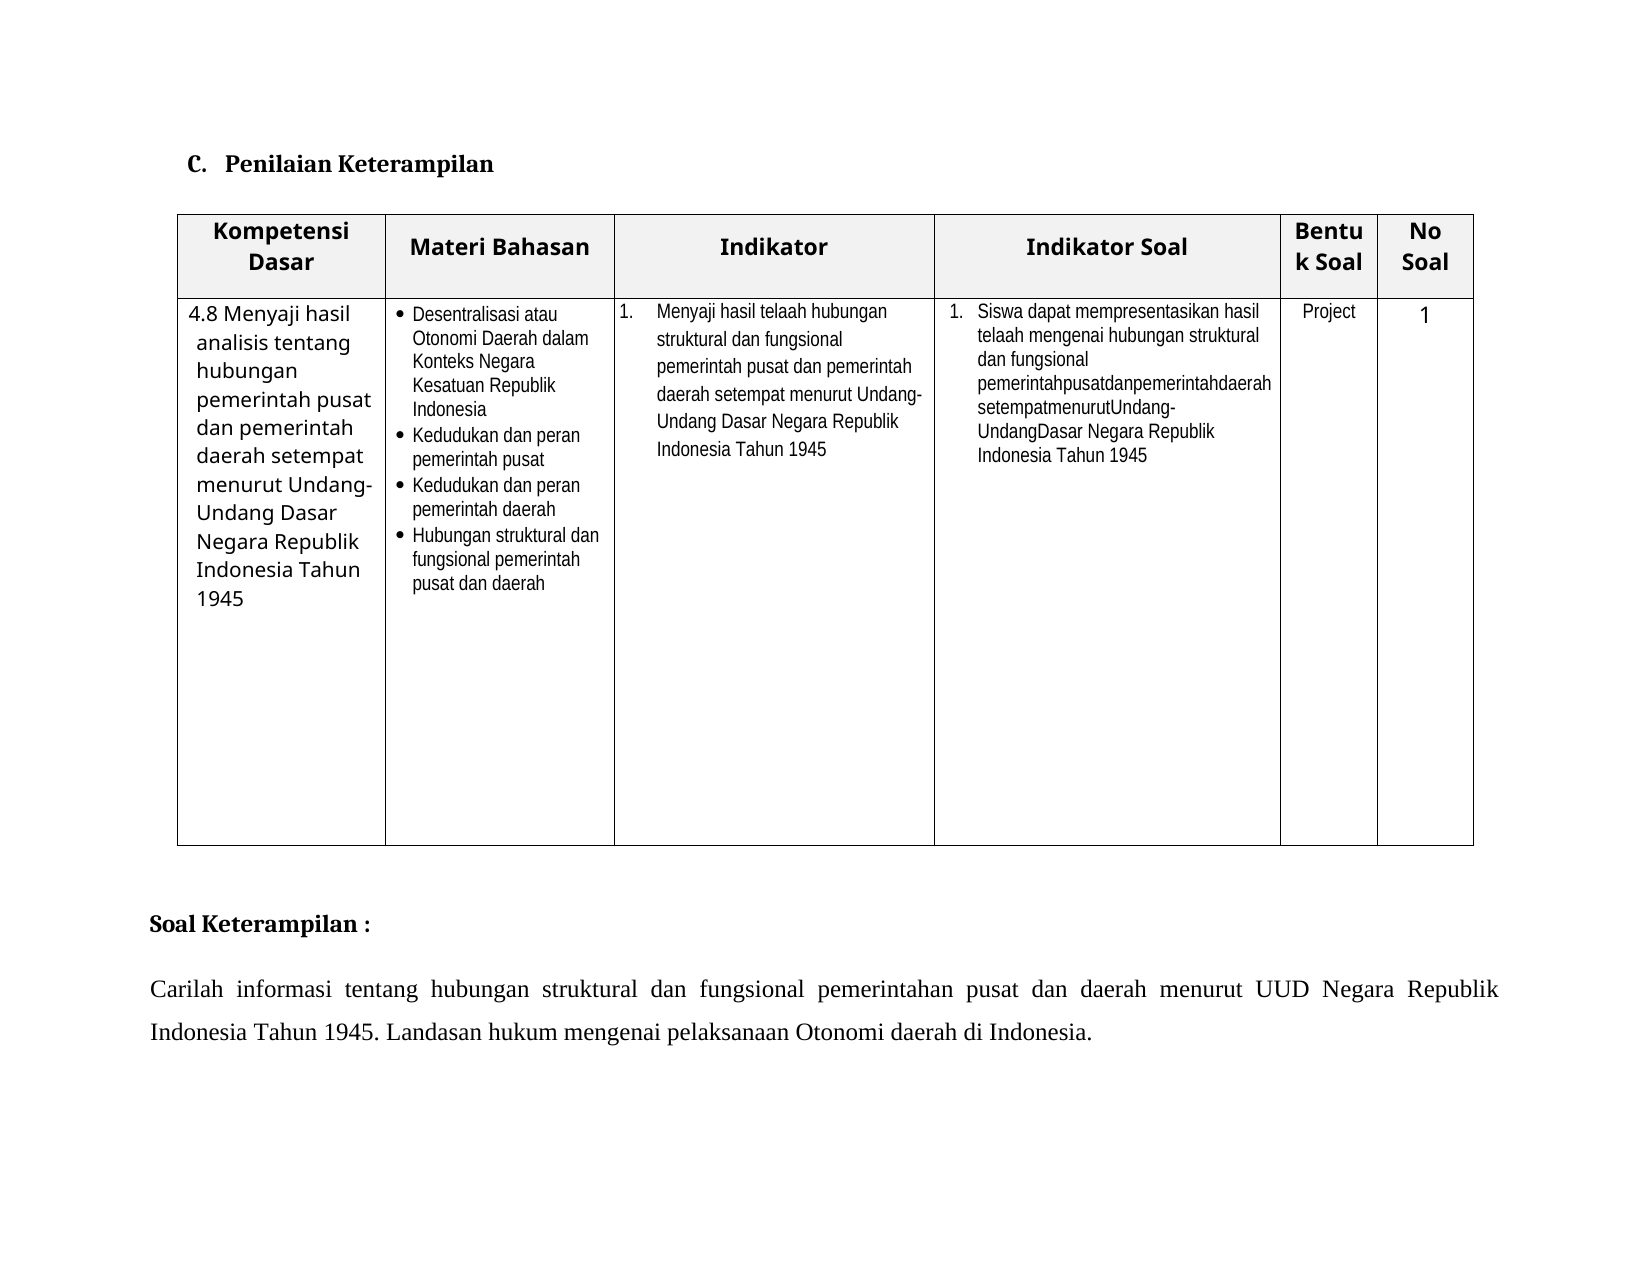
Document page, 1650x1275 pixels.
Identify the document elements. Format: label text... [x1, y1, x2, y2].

text Soal Keterampilan : [150, 910, 1500, 939]
list Penilaian Keterampilan [187, 150, 1500, 179]
table_cell Menyaji hasil telaah hubungan struktural dan fungsional pemerintah pusat dan pemerintah daerah setempat menurut Undang-Undang Dasar Negara Republik Indonesia Tahun 1945 [615, 299, 934, 845]
table_header Materi Bahasan [386, 215, 614, 298]
text Carilah informasi tentang hubungan struktural dan fungsional pemerintahan pusat dan daerah menurut UUD Negara Republik Indonesia Tahun 1945. Landasan hukum mengenai pelaksanaan Otonomi daerah di Indonesia. [150, 974, 1500, 1046]
table_cell Siswa dapat mempresentasikan hasil telaah mengenai hubungan struktural dan fungsional pemerintahpusatdanpemerintahdaerahsetempatmenurutUndang-UndangDasar Negara Republik Indonesia Tahun 1945 [935, 299, 1280, 845]
table_header No Soal [1378, 215, 1473, 298]
table_cell Project [1281, 299, 1377, 845]
table_cell 4.8 Menyaji hasil analisis tentang hubungan pemerintah pusat dan pemerintah daerah setempat menurut Undang-Undang Dasar Negara Republik Indonesia Tahun 1945 [178, 299, 385, 845]
table_header Bentuk Soal [1281, 215, 1377, 298]
table_cell 1 [1378, 299, 1473, 845]
table_header Indikator [615, 215, 934, 298]
table_header Kompetensi Dasar [178, 215, 385, 298]
table_cell Desentralisasi atau Otonomi Daerah dalam Konteks Negara Kesatuan Republik Indonesia Kedudukan dan peran pemerintah pusat Kedudukan dan peran pemerintah daerah Hubungan struktural dan fungsional pemerintah pusat dan daerah [386, 299, 614, 845]
table_header Indikator Soal [935, 215, 1280, 298]
